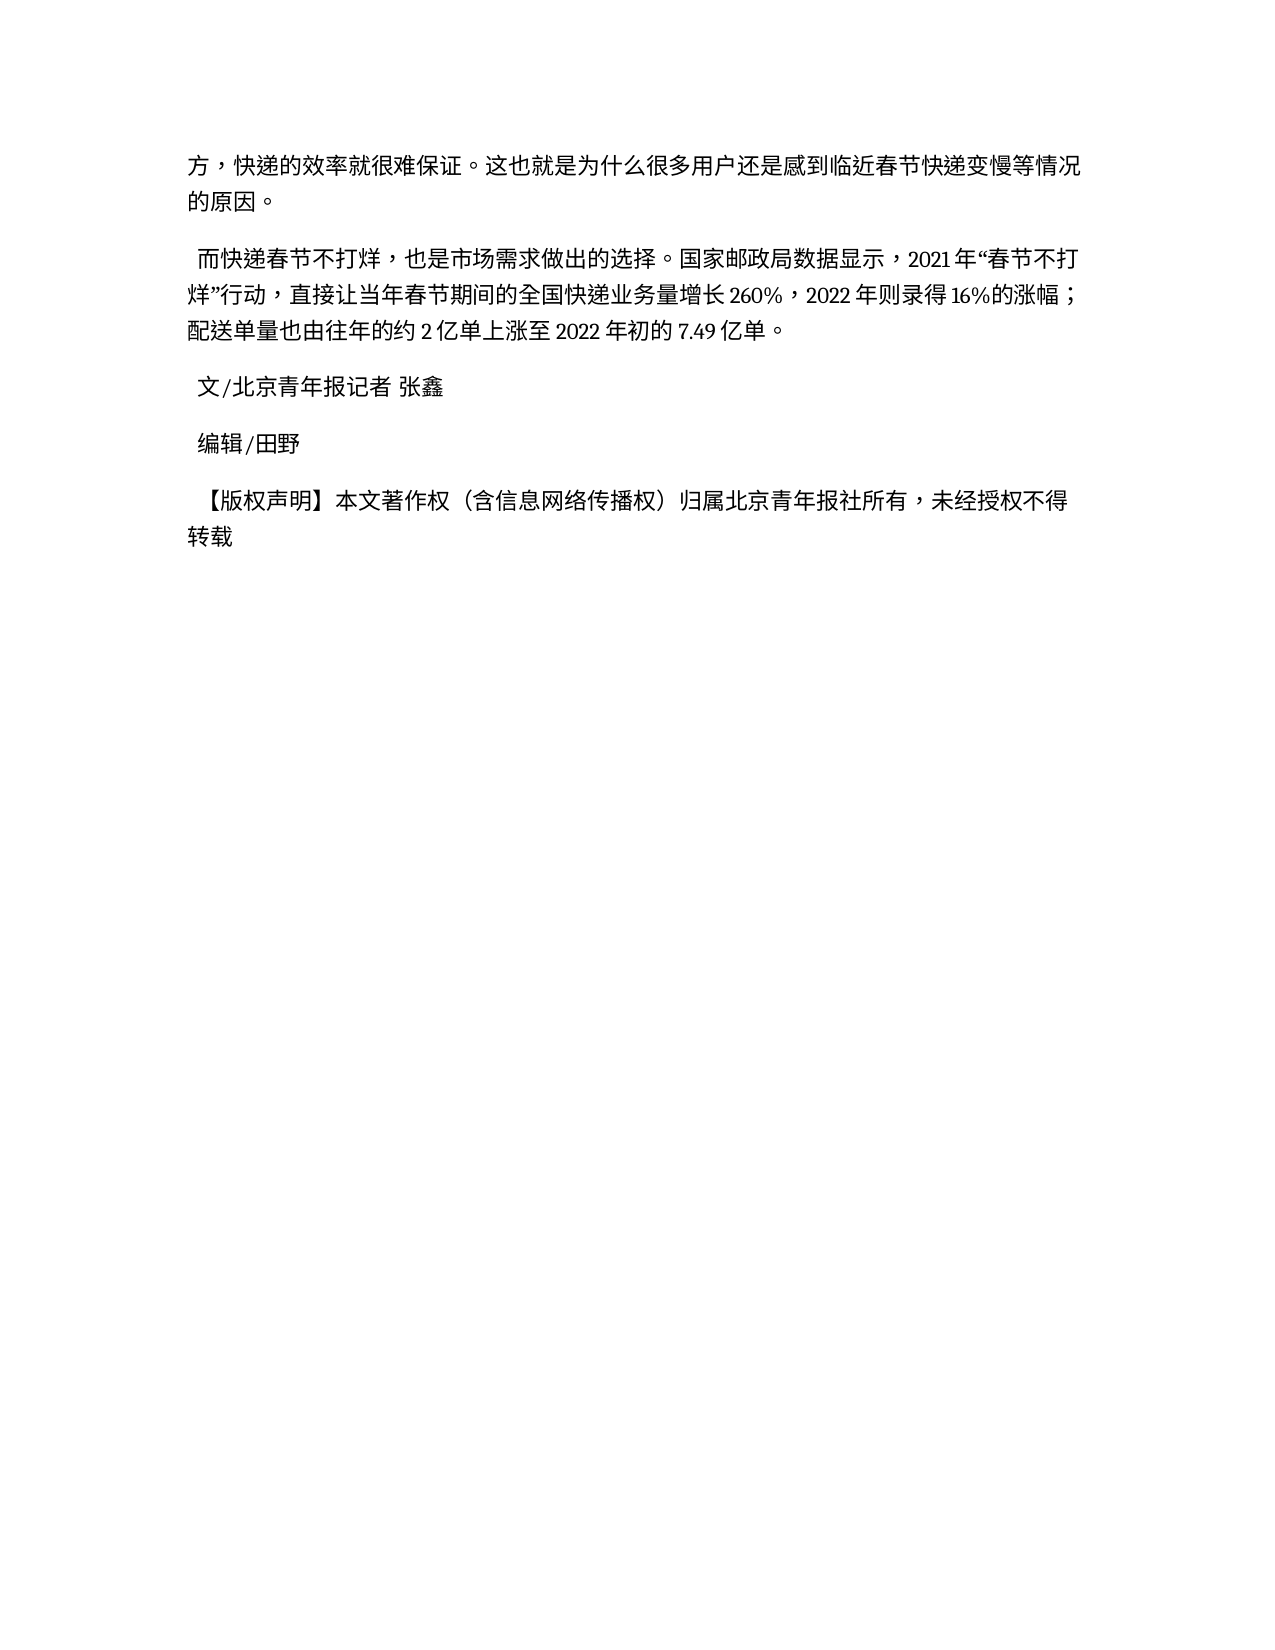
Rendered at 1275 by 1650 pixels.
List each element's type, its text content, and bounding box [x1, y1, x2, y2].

text 编辑/田野 [187, 428, 1087, 459]
text 而快递春节不打烊，也是市场需求做出的选择。国家邮政局数据显示，2021年“春节不打烊”行动，直接让当年春节期间的全国快递业务量增长260%，2022年则录得16%的涨幅；配送单量也由往年的约2亿单上涨至2022年初的7.49亿单。 [187, 243, 1087, 346]
text 【版权声明】本文著作权（含信息网络传播权）归属北京青年报社所有，未经授权不得转载 [187, 485, 1087, 552]
text 文/北京青年报记者 张鑫 [187, 371, 1087, 403]
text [187, 150, 1087, 217]
